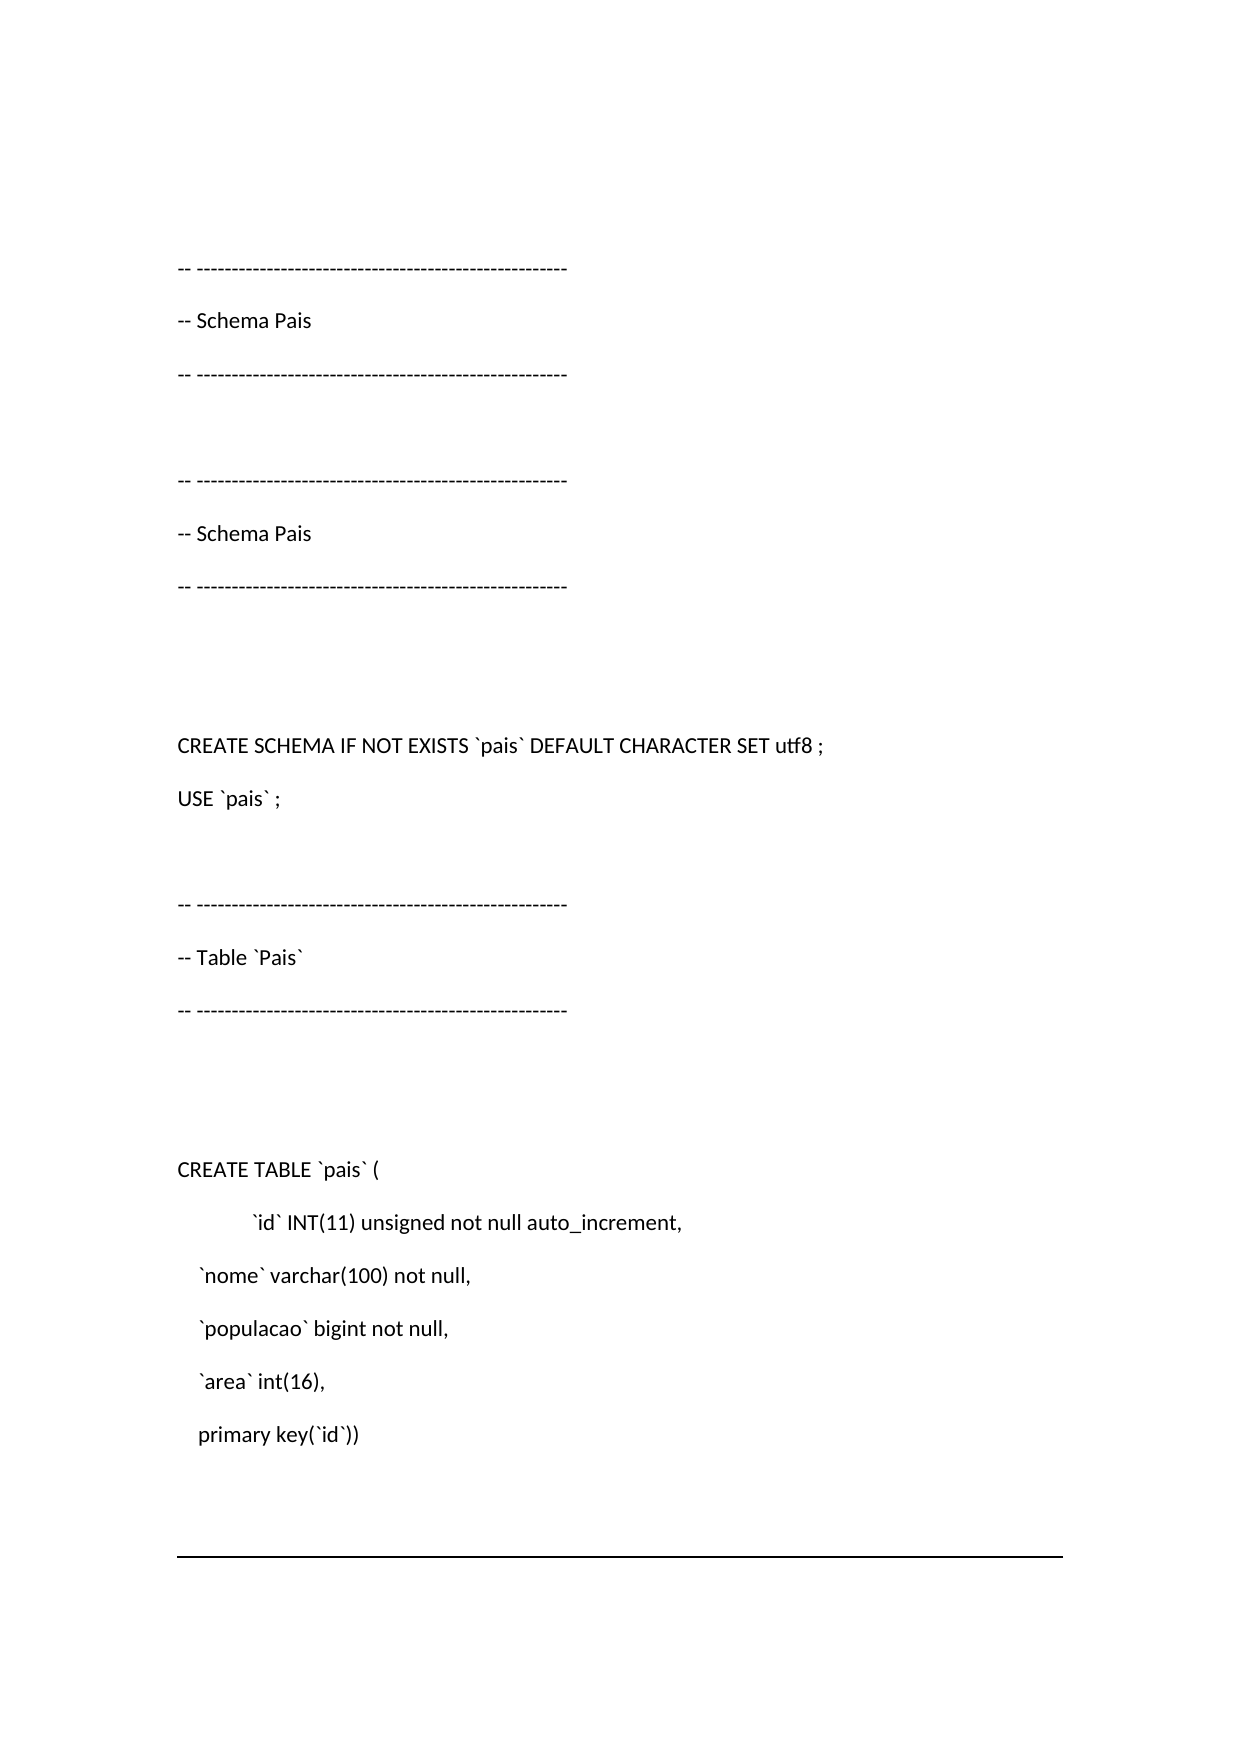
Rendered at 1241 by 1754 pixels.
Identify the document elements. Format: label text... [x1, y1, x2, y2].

text -- ----------------------------------------------------- [177, 466, 1063, 494]
text -- ----------------------------------------------------- [177, 572, 1063, 600]
text -- Table `Pais` [177, 943, 1063, 971]
text -- Schema Pais [177, 519, 1063, 547]
text `nome` varchar(100) not null, [177, 1261, 1063, 1289]
text CREATE TABLE `pais` ( [177, 1155, 1063, 1183]
text `area` int(16), [177, 1367, 1063, 1395]
text -- ----------------------------------------------------- [177, 996, 1063, 1024]
text USE `pais` ; [177, 784, 1063, 812]
text primary key(`id`)) [177, 1420, 1063, 1448]
text `populacao` bigint not null, [177, 1314, 1063, 1342]
text -- ----------------------------------------------------- [177, 890, 1063, 918]
text -- Schema Pais [177, 307, 1063, 335]
text `id` INT(11) unsigned not null auto_increment, [177, 1208, 1063, 1236]
text -- ----------------------------------------------------- [177, 360, 1063, 388]
text CREATE SCHEMA IF NOT EXISTS `pais` DEFAULT CHARACTER SET utf8 ; [177, 731, 1063, 759]
text -- ----------------------------------------------------- [177, 254, 1063, 282]
